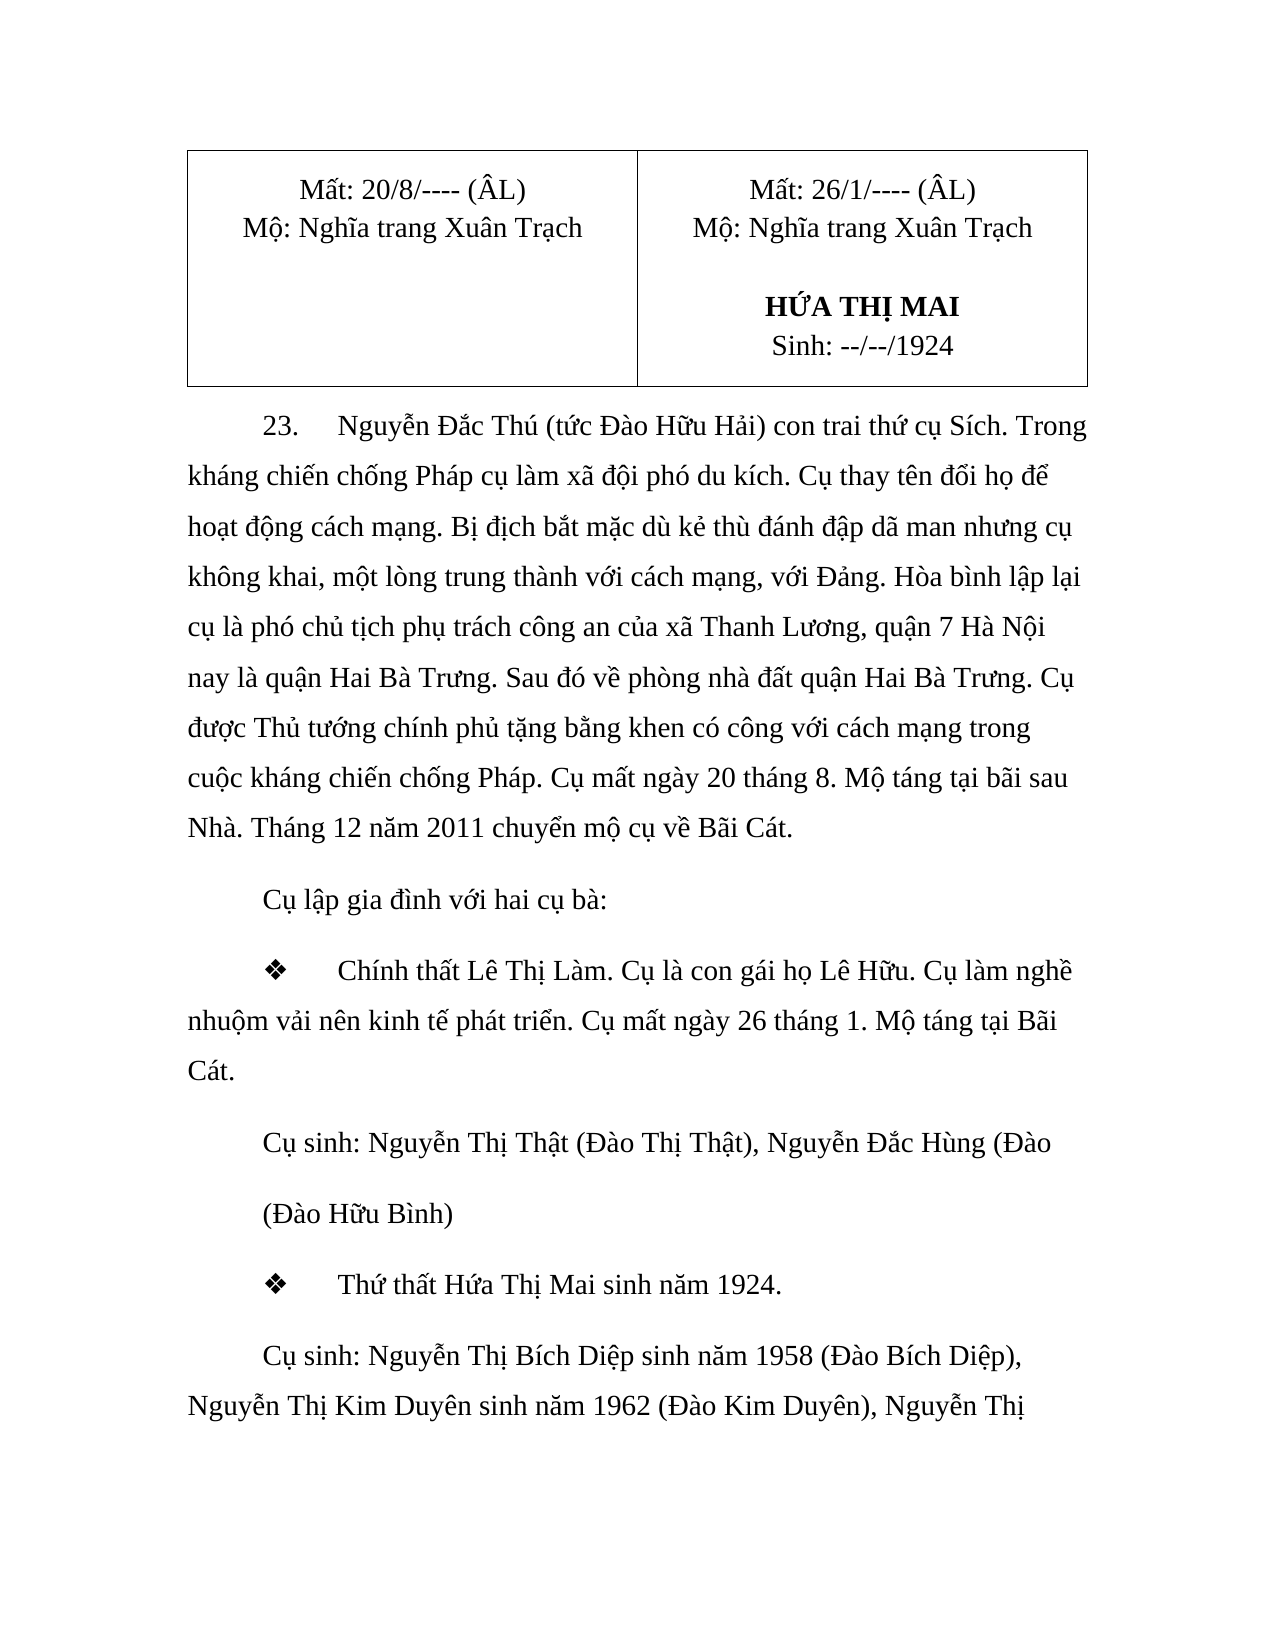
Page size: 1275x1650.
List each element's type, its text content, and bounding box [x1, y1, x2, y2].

text ❖ Chính thất Lê Thị Làm. Cụ là con gái họ Lê Hữu. Cụ làm nghề nhuộm vải nên kinh tế phát triển. Cụ mất ngày 26 tháng 1. Mộ táng tại Bãi Cát. [187, 953, 1087, 1087]
text 23. Nguyễn Đắc Thú (tức Đào Hữu Hải) con trai thứ cụ Sích. Trong kháng chiến chống Pháp cụ làm xã đội phó du kích. Cụ thay tên đổi họ để hoạt động cách mạng. Bị địch bắt mặc dù kẻ thù đánh đập dã man nhưng cụ không khai, một lòng trung thành với cách mạng, với Đảng. Hòa bình lập lại cụ là phó chủ tịch phụ trách công an của xã Thanh Lương, quận 7 Hà Nội nay là quận Hai Bà Trưng. Sau đó về phòng nhà đất quận Hai Bà Trưng. Cụ được Thủ tướng chính phủ tặng bằng khen có công với cách mạng trong cuộc kháng chiến chống Pháp. Cụ mất ngày 20 tháng 8. Mộ táng tại bãi sau Nhà. Tháng 12 năm 2011 chuyển mộ cụ về Bãi Cát. [187, 408, 1087, 844]
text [187, 1338, 1087, 1422]
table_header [638, 151, 1087, 269]
table_cell HỨA THỊ MAI Sinh: --/--/1924 [638, 269, 1087, 386]
text ❖ Thứ thất Hứa Thị Mai sinh năm 1924. [187, 1267, 1087, 1301]
text Cụ sinh: Nguyễn Thị Thật (Đào Thị Thật), Nguyễn Đắc Hùng (Đào [187, 1125, 1087, 1158]
table_cell [188, 269, 637, 386]
text Cụ lập gia đình với hai cụ bà: [187, 882, 1087, 915]
text (Đào Hữu Bình) [187, 1196, 1087, 1229]
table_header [188, 151, 637, 269]
